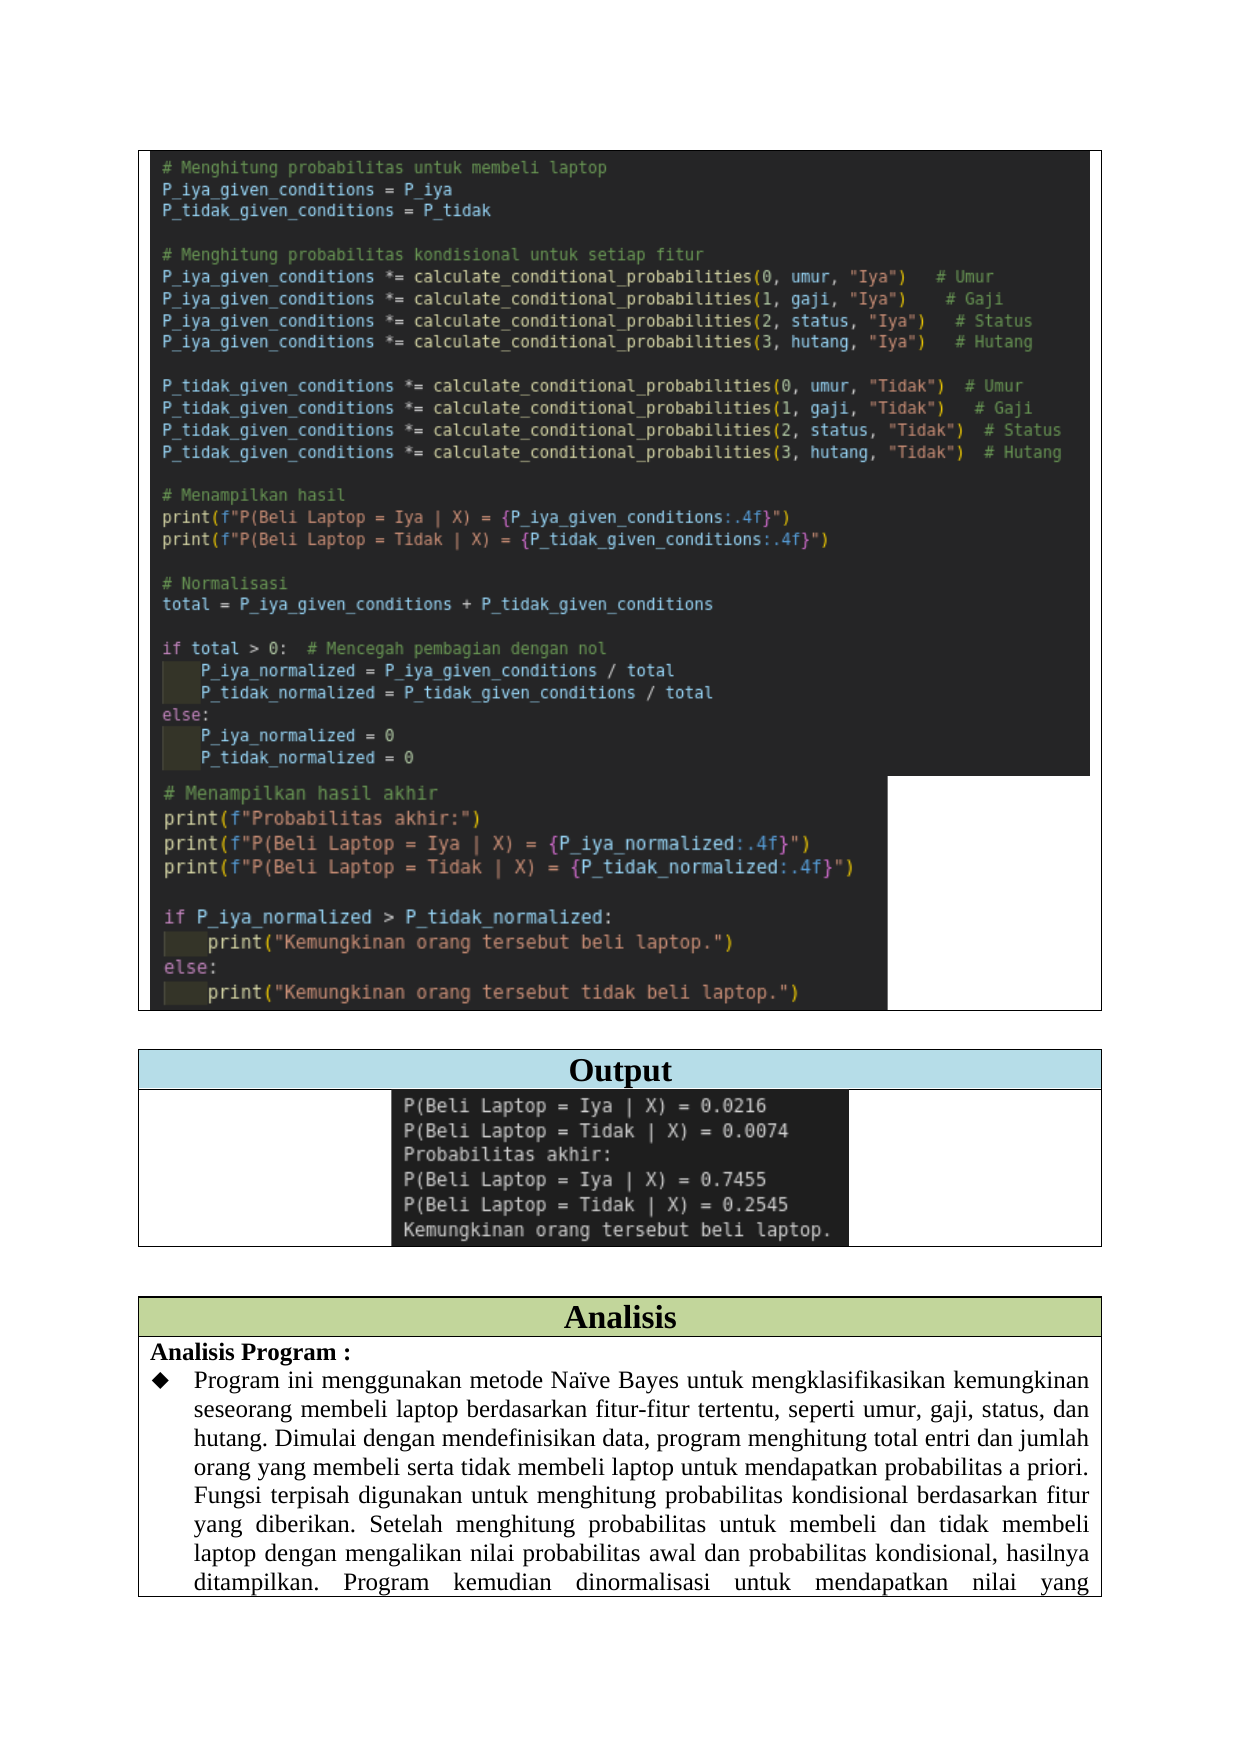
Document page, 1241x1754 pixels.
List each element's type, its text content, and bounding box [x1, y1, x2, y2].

table_header Analisis [139, 1298, 1101, 1336]
table_header Output [139, 1050, 1101, 1088]
picture [391, 1089, 849, 1246]
table_cell [139, 1090, 391, 1246]
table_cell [139, 1337, 1101, 1596]
table_cell [888, 151, 1101, 1010]
table_cell [139, 151, 150, 1010]
picture [150, 151, 1090, 1010]
table_cell [849, 1090, 1101, 1246]
